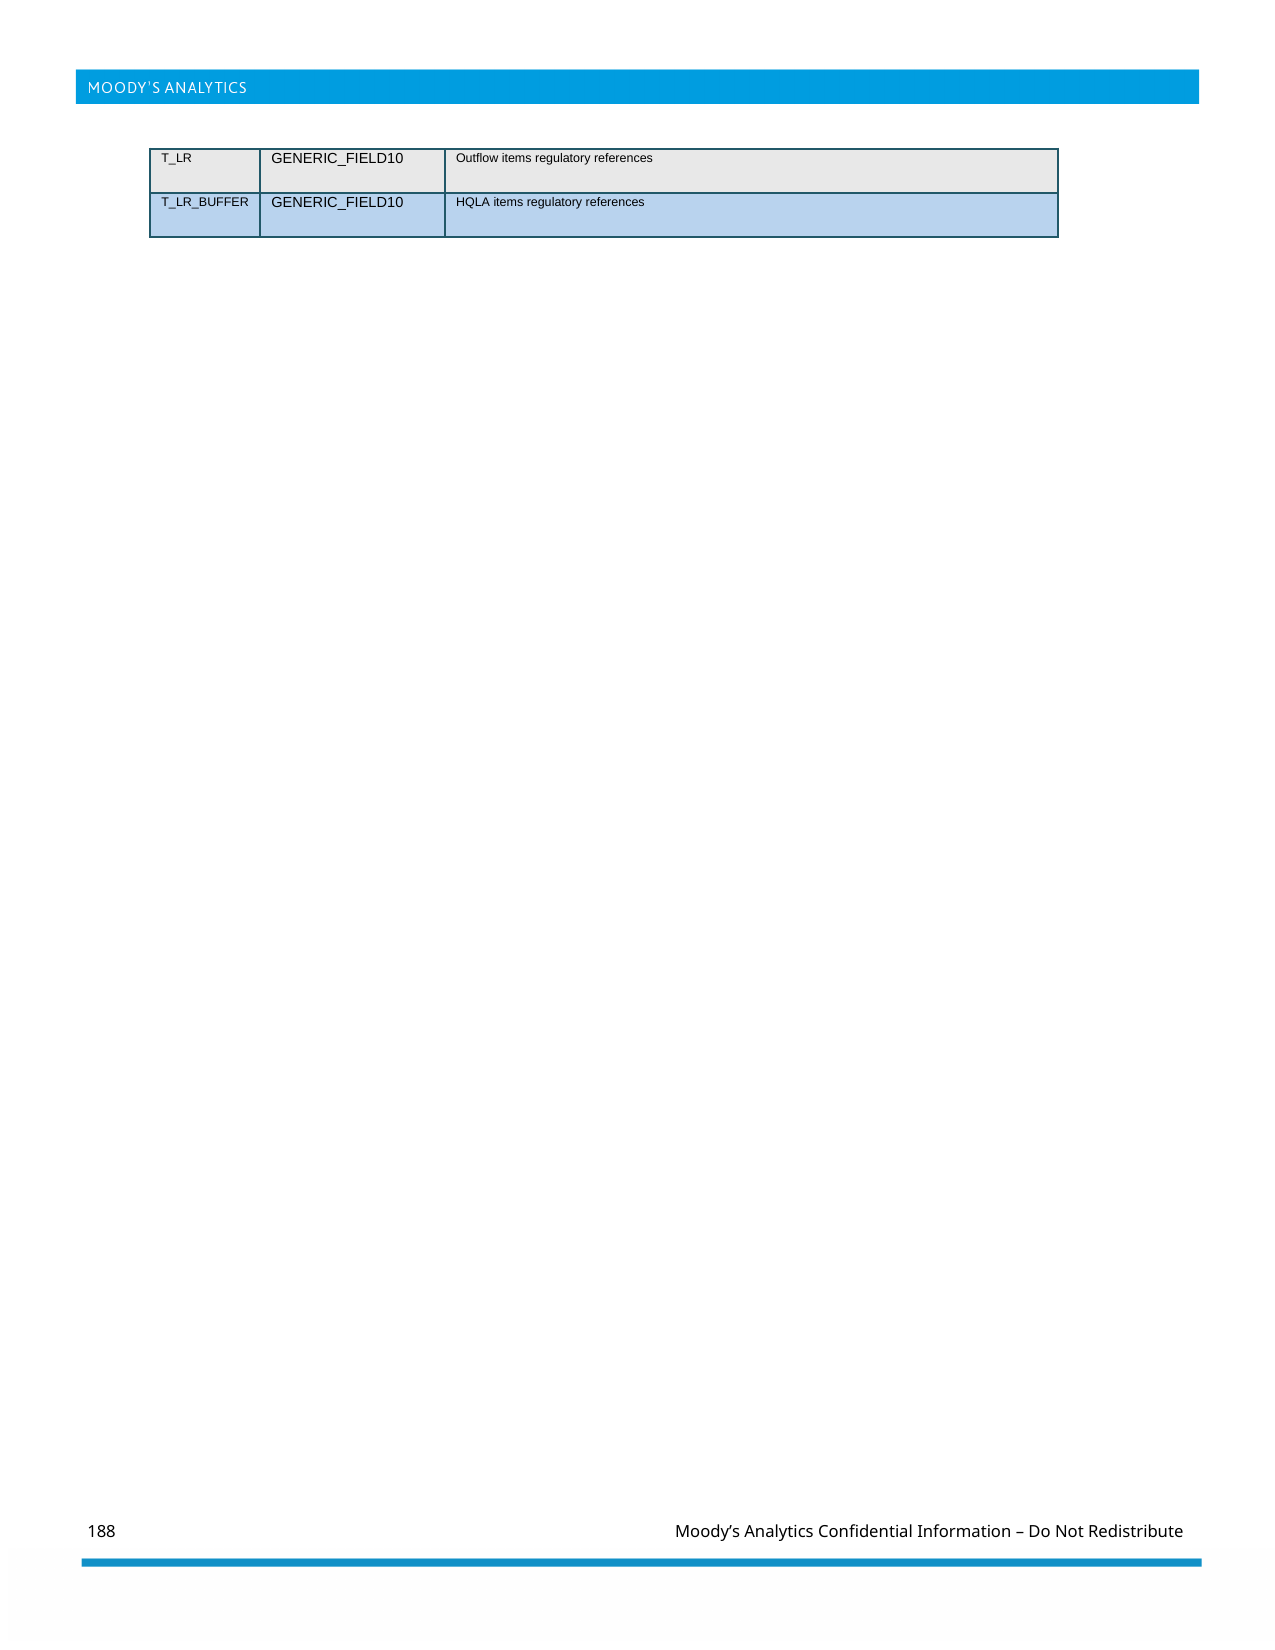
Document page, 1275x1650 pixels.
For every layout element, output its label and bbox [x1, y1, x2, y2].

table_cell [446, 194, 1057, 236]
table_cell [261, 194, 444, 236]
picture [7, 1548, 1275, 1641]
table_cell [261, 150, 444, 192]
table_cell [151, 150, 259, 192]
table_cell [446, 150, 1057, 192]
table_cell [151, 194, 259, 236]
